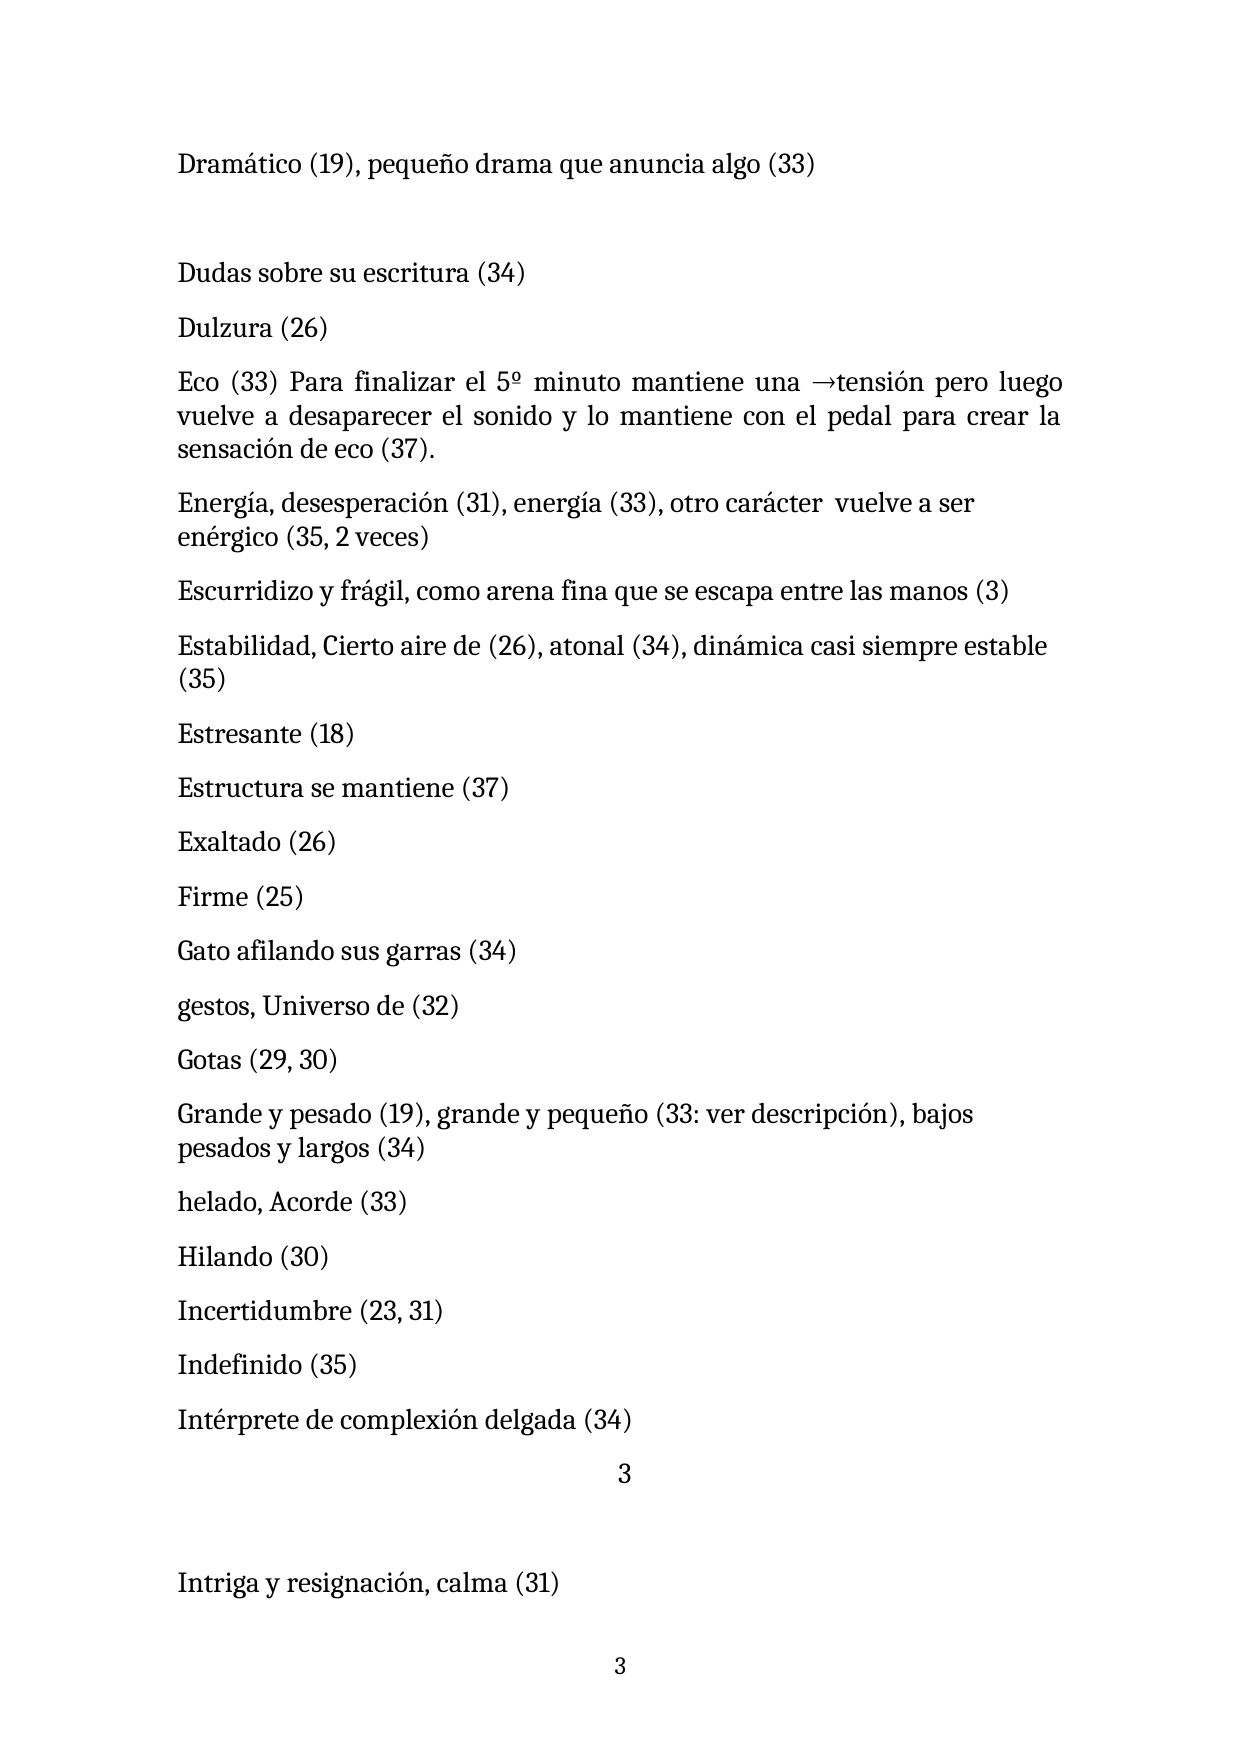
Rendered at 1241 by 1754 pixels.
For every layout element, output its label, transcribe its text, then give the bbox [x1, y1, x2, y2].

text 3 [177, 1457, 1063, 1491]
text Dramático (19), pequeño drama que anuncia algo (33) [177, 148, 1063, 181]
text Exaltado (26) [177, 826, 1063, 859]
text Intriga y resignación, calma (31) [177, 1566, 1063, 1599]
text Hilando (30) [177, 1240, 1063, 1273]
text Gotas (29, 30) [177, 1043, 1063, 1077]
text Firme (25) [177, 880, 1063, 913]
text gestos, Universo de (32) [177, 989, 1063, 1022]
text Intérprete de complexión delgada (34) [177, 1403, 1063, 1436]
text Escurridizo y frágil, como arena fina que se escapa entre las manos (3) [177, 574, 1063, 608]
text Indefinido (35) [177, 1348, 1063, 1382]
text Gato afilando sus garras (34) [177, 934, 1063, 968]
text Dudas sobre su escritura (34) [177, 256, 1063, 290]
text Estresante (18) [177, 717, 1063, 750]
text Estabilidad, Cierto aire de (26), atonal (34), dinámica casi siempre estable (35) [177, 629, 1063, 696]
text Incertidumbre (23, 31) [177, 1294, 1063, 1328]
text Eco (33) Para finalizar el 5º minuto mantiene una tensión pero luego vuelve a desaparecer el sonido y lo mantiene con el pedal para crear la sensación de eco (37). [177, 365, 1063, 466]
text helado, Acorde (33) [177, 1185, 1063, 1219]
text Grande y pesado (19), grande y pequeño (33: ver descripción), bajos pesados y largos (34) [177, 1097, 1063, 1164]
text Energía, desesperación (31), energía (33), otro carácter vuelve a ser enérgico (35, 2 veces) [177, 487, 1063, 554]
text Estructura se mantiene (37) [177, 771, 1063, 805]
text Dulzura (26) [177, 311, 1063, 344]
